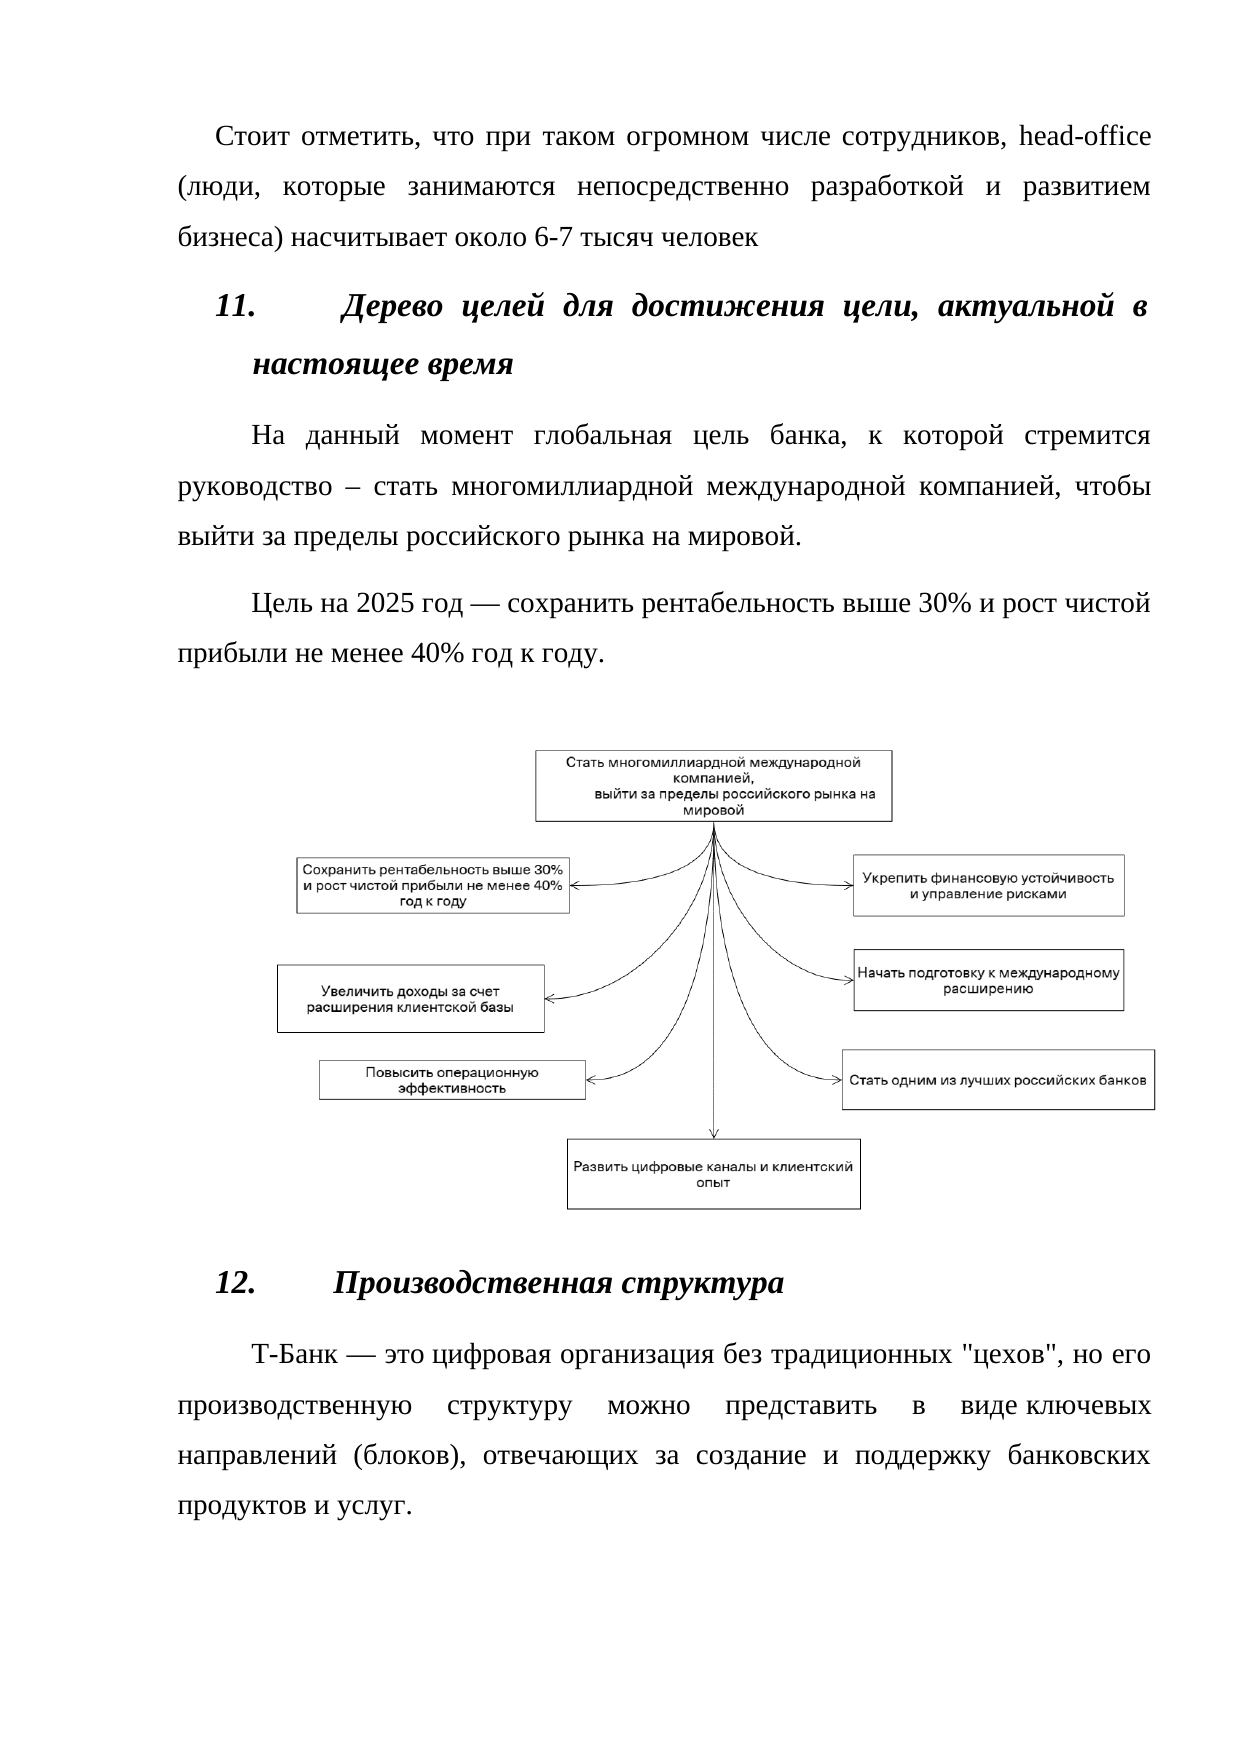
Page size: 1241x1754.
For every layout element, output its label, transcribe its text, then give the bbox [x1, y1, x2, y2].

text Цель на 2025 год — сохранить рентабельность выше 30% и рост чистой прибыли не менее 40% год к году. [177, 585, 1152, 669]
list Дерево целей для достижения цели, актуальной в настоящее время [215, 286, 1152, 382]
text Т-Банк — это цифровая организация без традиционных "цехов", но его производственную структуру можно представить в виде ключевых направлений (блоков), отвечающих за создание и поддержку банковских продуктов и услуг. [177, 1336, 1152, 1521]
text На данный момент глобальная цель банка, к которой стремится руководство – стать многомиллиардной международной компанией, чтобы выйти за пределы российского рынка на мировой. [177, 417, 1152, 552]
picture [251, 702, 1226, 1232]
text Стоит отметить, что при таком огромном числе сотрудников, head-office (люди, которые занимаются непосредственно разработкой и развитием бизнеса) насчитывает около 6-7 тысяч человек [177, 118, 1152, 252]
list Производственная структура [215, 1262, 1152, 1301]
